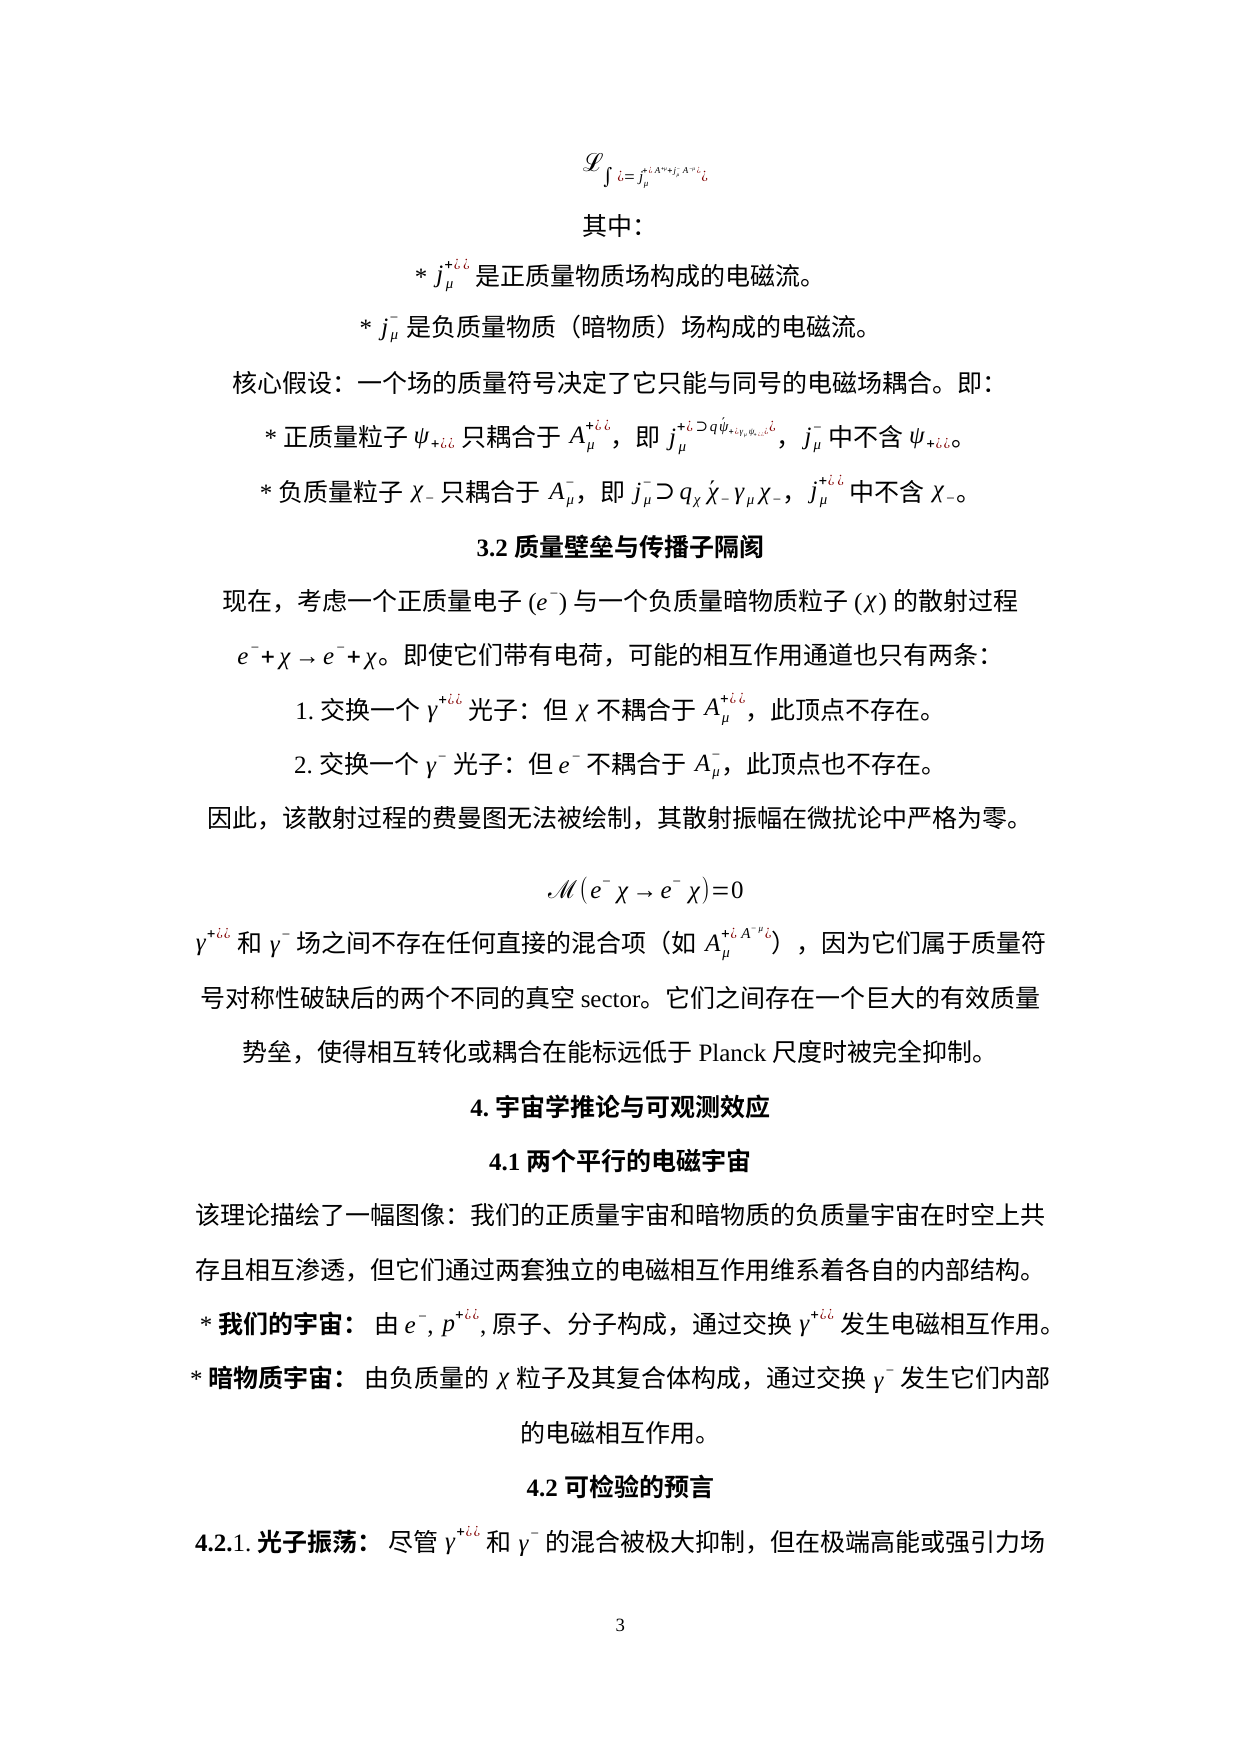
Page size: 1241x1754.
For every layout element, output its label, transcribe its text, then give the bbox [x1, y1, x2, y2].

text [187, 872, 1053, 1558]
text 其中： * 是正质量物质场构成的电磁流。 * 是负质量物质（暗物质）场构成的电磁流。 核心假设：一个场的质量符号决定了它只能与同号的电磁场耦合。即： * 正质量粒子 只耦合于 ，即 ， 中不含 。 * 负质量粒子 只耦合于 ，即 ， 中不含 。 3.2 质量壁垒与传播子隔阂 现在，考虑一个正质量电子 () 与一个负质量暗物质粒子 () 的散射过程 。即使它们带有电荷，可能的相互作用通道也只有两条： 1. 交换一个 光子：但 不耦合于 ，此顶点不存在。 2. 交换一个 光子：但 不耦合于 ，此顶点也不存在。 因此，该散射过程的费曼图无法被绘制，其散射振幅在微扰论中严格为零。 [187, 150, 1053, 835]
